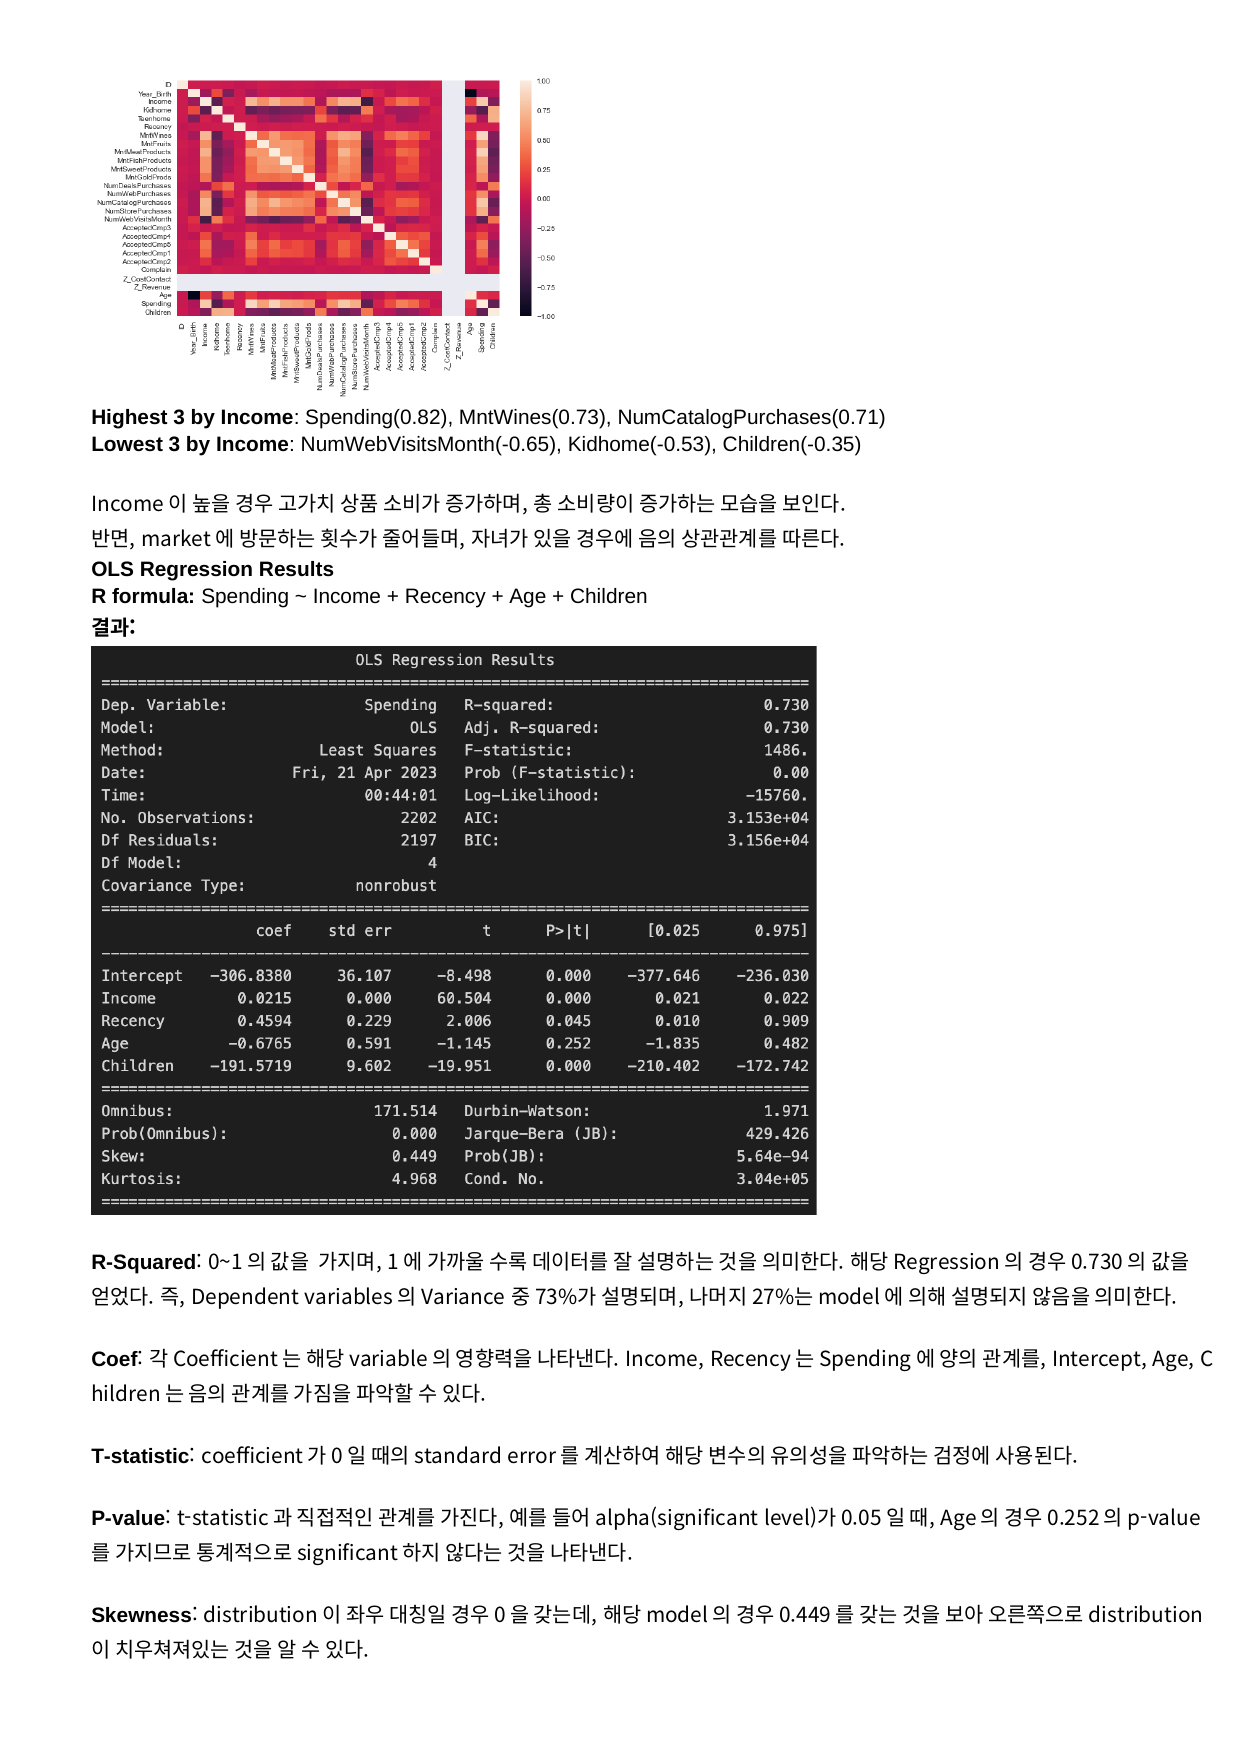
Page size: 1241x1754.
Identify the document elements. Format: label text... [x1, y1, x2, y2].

text OLS Regression Results [91, 557, 1217, 581]
text Coef: 각 Coefficient는 해당 variable의 영향력을 나타낸다. Income, Recency는 Spending에 양의 관계를, Intercept, Age, Children는 음의 관계를 가짐을 파악할 수 있다. [91, 1342, 1217, 1407]
text R formula: Spending ~ Income + Recency + Age + Children [91, 584, 1217, 608]
text 결과: [91, 612, 1217, 642]
text Highest 3 by Income: Spending(0.82), MntWines(0.73), NumCatalogPurchases(0.71) [91, 405, 1217, 429]
picture [91, 646, 817, 1215]
text Lowest 3 by Income: NumWebVisitsMonth(-0.65), Kidhome(-0.53), Children(-0.35) [91, 432, 1217, 456]
text Income이 높을 경우 고가치 상품 소비가 증가하며, 총 소비량이 증가하는 모습을 보인다. [91, 487, 1217, 517]
text T-statistic: coefficient가 0일 때의 standard error를 계산하여 해당 변수의 유의성을 파악하는 검정에 사용된다. [91, 1439, 1217, 1469]
text R-Squared: 0~1의 값을 가지며, 1에 가까울 수록 데이터를 잘 설명하는 것을 의미한다. 해당 Regression의 경우 0.730의 값을 얻었다. 즉, Dependent variables의 Variance 중 73%가 설명되며, 나머지 27%는 model에 의해 설명되지 않음을 의미한다. [91, 1246, 1217, 1310]
text P-value: t-statistic과 직접적인 관계를 가진다, 예를 들어 alpha(significant level)가 0.05일 때, Age의 경우 0.252의 p-value를 가지므로 통계적으로 significant하지 않다는 것을 나타낸다. [91, 1501, 1217, 1566]
text Skewness: distribution이 좌우 대칭일 경우 0을 갖는데, 해당 model의 경우 0.449를 갖는 것을 보아 오른쪽으로 distribution이 치우쳐져있는 것을 알 수 있다. [91, 1598, 1217, 1663]
picture [91, 73, 560, 401]
text 반면, market에 방문하는 횟수가 줄어들며, 자녀가 있을 경우에 음의 상관관계를 따른다. [91, 522, 1217, 552]
